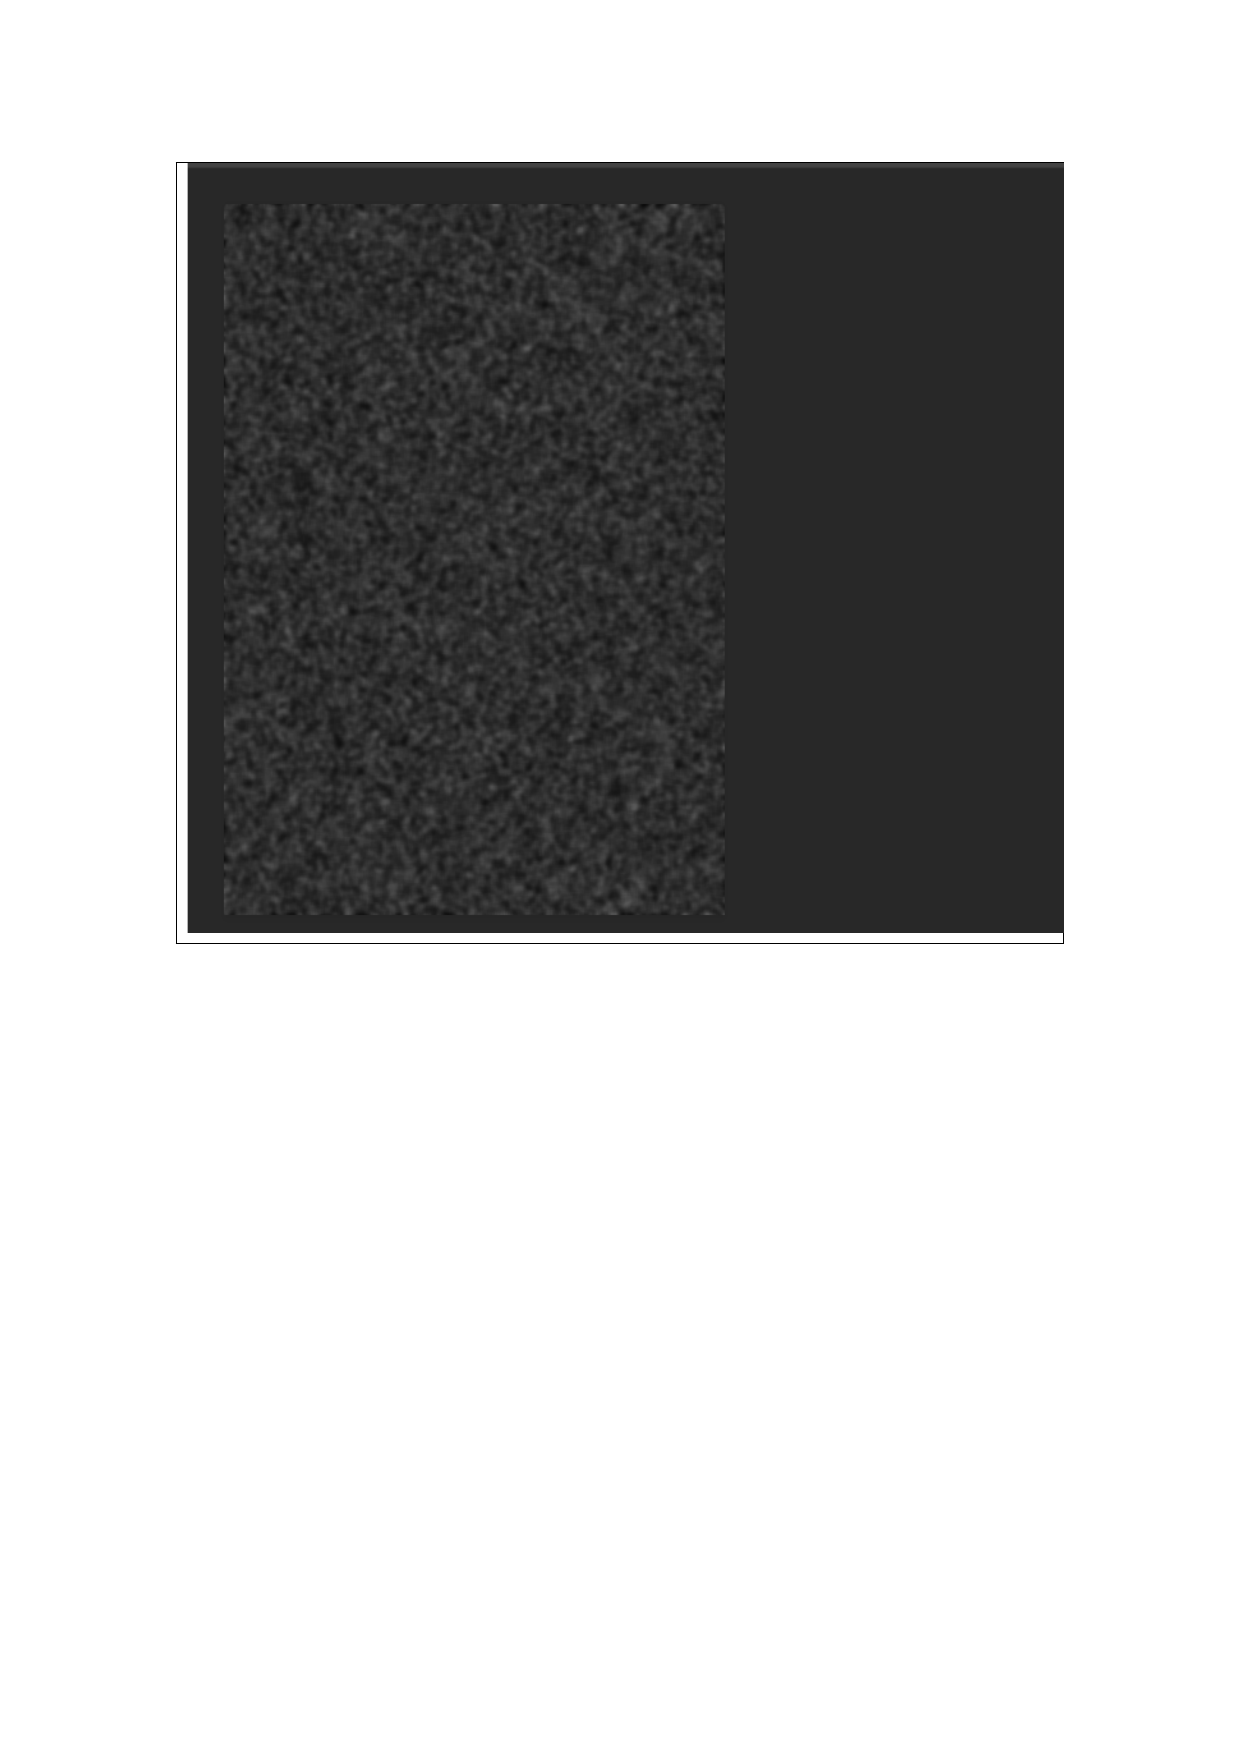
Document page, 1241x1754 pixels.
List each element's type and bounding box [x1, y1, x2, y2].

table_cell [177, 163, 1063, 943]
picture [187, 163, 1064, 933]
